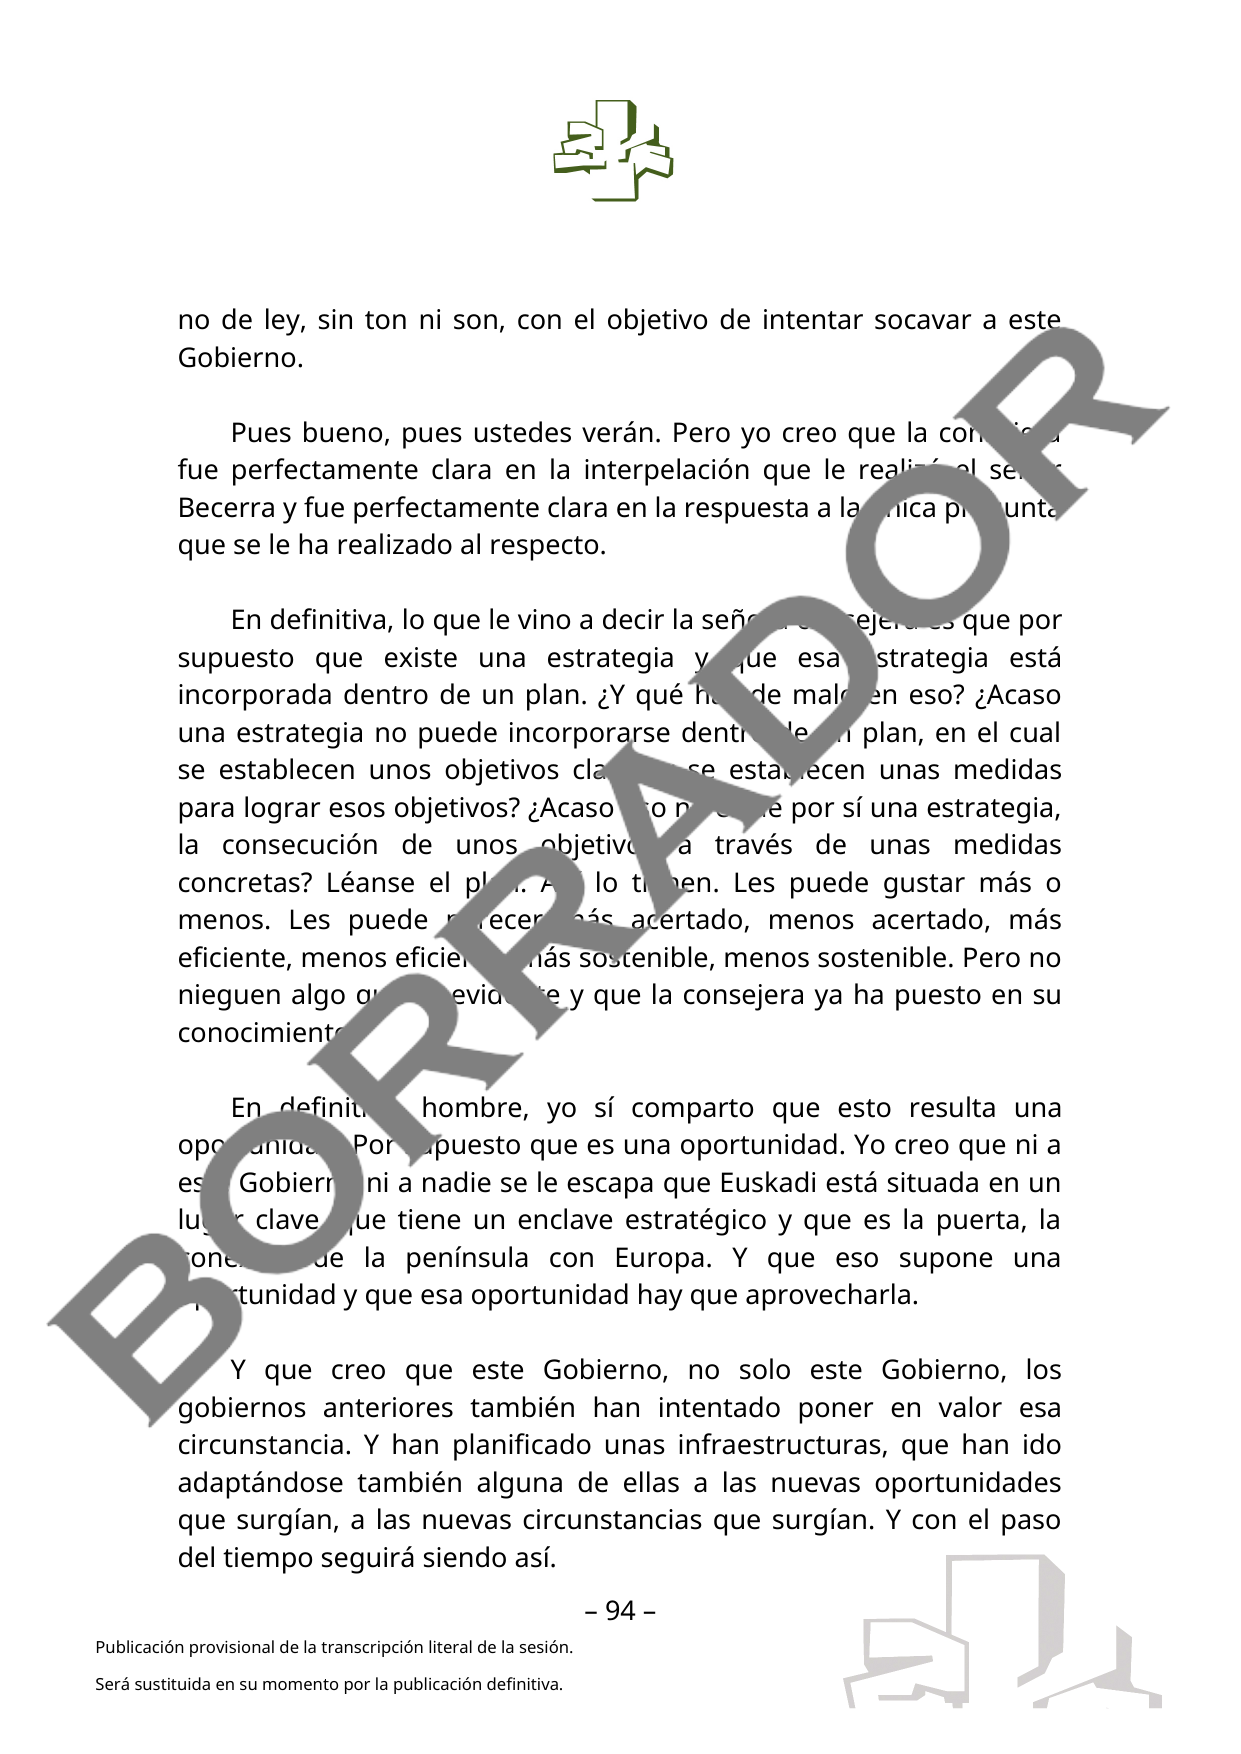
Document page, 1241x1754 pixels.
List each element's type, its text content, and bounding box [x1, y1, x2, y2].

text Pues bueno, pues ustedes verán. Pero yo creo que la consejera fue perfectamente clara en la interpelación que le realizó el señor Becerra y fue perfectamente clara en la respuesta a la única pregunta que se le ha realizado al respecto. [177, 412, 1063, 562]
picture [524, 77, 702, 225]
text Y que creo que este Gobierno, no solo este Gobierno, los gobiernos anteriores también han intentado poner en valor esa circunstancia. Y han planificado unas infraestructuras, que han ido adaptándose también alguna de ellas a las nuevas oportunidades que surgían, a las nuevas circunstancias que surgían. Y con el paso del tiempo seguirá siendo así. [177, 1350, 1063, 1575]
picture [797, 1491, 1169, 1710]
text En definitiva, hombre, yo sí comparto que esto resulta una oportunidad. Por supuesto que es una oportunidad. Yo creo que ni a este Gobierno ni a nadie se le escapa que Euskadi está situada en un lugar clave, que tiene un enclave estratégico y que es la puerta, la conexión de la península con Europa. Y que eso supone una oportunidad y que esa oportunidad hay que aprovecharla. [177, 1087, 1063, 1312]
text En definitiva, lo que le vino a decir la señora consejera es que por supuesto que existe una estrategia y que esa estrategia está incorporada dentro de un plan. ¿Y qué hay de malo en eso? ¿Acaso una estrategia no puede incorporarse dentro de un plan, en el cual se establecen unos objetivos claros y se establecen unas medidas para lograr esos objetivos? ¿Acaso eso no es de por sí una estrategia, la consecución de unos objetivos a través de unas medidas concretas? Léanse el plan. Ahí lo tienen. Les puede gustar más o menos. Les puede parecer más acertado, menos acertado, más eficiente, menos eficiente, más sostenible, menos sostenible. Pero no nieguen algo que es evidente y que la consejera ya ha puesto en su conocimiento. [177, 600, 1063, 1050]
